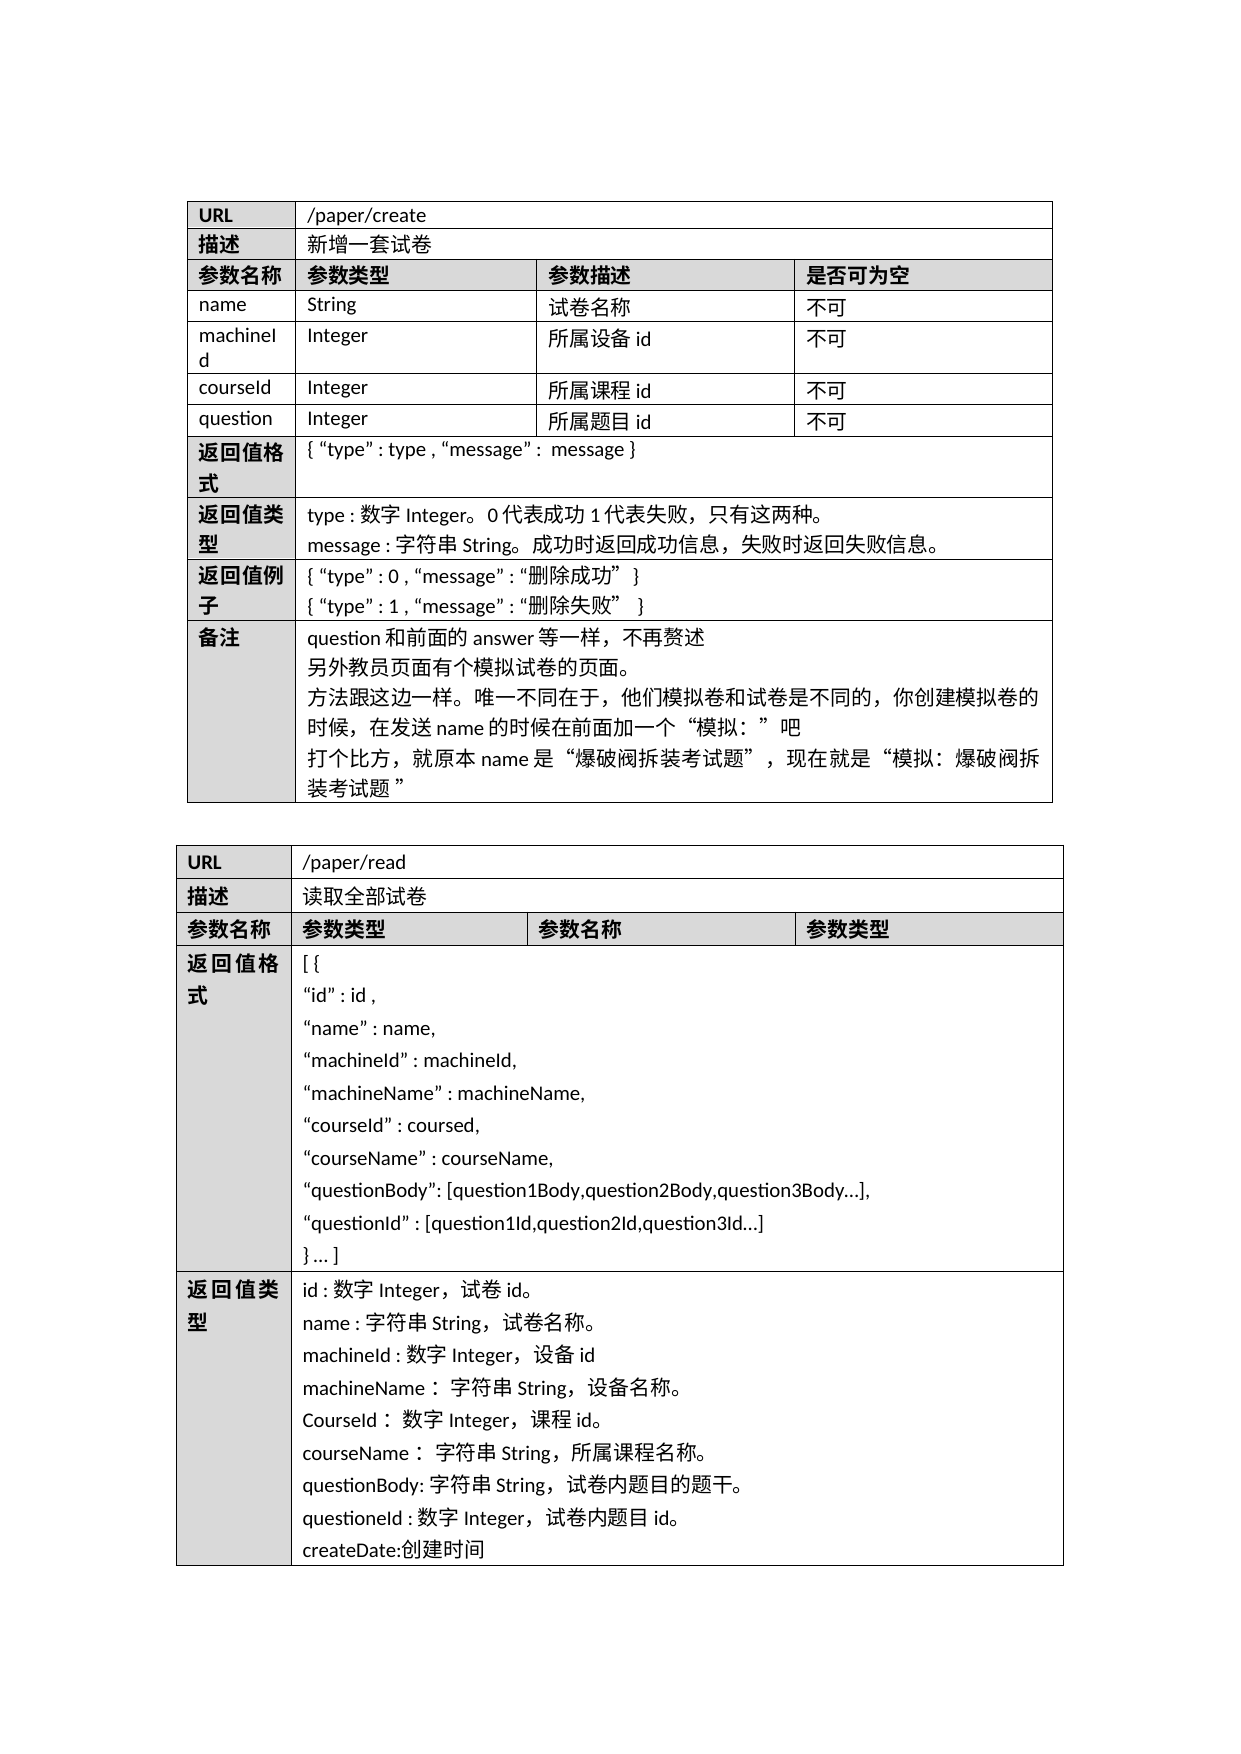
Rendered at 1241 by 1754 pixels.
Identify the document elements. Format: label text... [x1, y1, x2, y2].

table_cell 备注 [188, 621, 295, 802]
table_cell name [188, 291, 295, 321]
table_cell 返回值类型 [177, 1272, 291, 1565]
table_cell 不可 [795, 322, 1052, 373]
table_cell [292, 1272, 1063, 1565]
table_cell courseId [188, 374, 295, 404]
table_cell 参数名称 [177, 913, 291, 945]
table_cell Integer [296, 322, 536, 373]
table_cell 是否可为空 [795, 260, 1052, 290]
table_cell 所属课程id [537, 374, 794, 404]
table_header URL [177, 846, 291, 878]
table_cell 参数描述 [537, 260, 794, 290]
table_cell 试卷名称 [537, 291, 794, 321]
table_cell 返回值类型 [188, 498, 295, 558]
table_cell 参数名称 [188, 260, 295, 290]
table_cell 返回值例子 [188, 560, 295, 620]
table_cell [ { “id” : id , “name” : name, “machineId” : machineId, “machineName” : machineName, “courseId” : coursed, “courseName” : courseName, “questionBody”: [question1Body,question2Body,question3Body…], “questionId” : [question1Id,question2Id,question3Id…] } … ] [292, 946, 1063, 1271]
table_cell 所属设备id [537, 322, 794, 373]
table_cell 不可 [795, 291, 1052, 321]
table_cell { “type” : 0 , “message” : “删除成功”} { “type” : 1 , “message” : “删除失败” } [296, 560, 1052, 620]
table_cell 描述 [177, 879, 291, 912]
table_cell Integer [296, 374, 536, 404]
table_cell 新增一套试卷 [296, 229, 1052, 259]
table_cell 参数名称 [528, 913, 795, 945]
table_cell 参数类型 [796, 913, 1063, 945]
table_cell { “type” : type , “message” : message } [296, 437, 1052, 497]
table_cell question和前面的answer等一样，不再赘述 另外教员页面有个模拟试卷的页面。 方法跟这边一样。唯一不同在于，他们模拟卷和试卷是不同的，你创建模拟卷的时候，在发送name的时候在前面加一个“模拟：”吧 打个比方，就原本name是“爆破阀拆装考试题”，现在就是“模拟：爆破阀拆装考试题 ” [296, 621, 1052, 802]
table_cell 参数类型 [296, 260, 536, 290]
table_cell String [296, 291, 536, 321]
table_cell 读取全部试卷 [292, 879, 1063, 912]
table_cell machineId [188, 322, 295, 373]
table_header URL [188, 202, 295, 227]
table_cell question [188, 405, 295, 436]
table_cell 所属题目id [537, 405, 794, 436]
table_cell 返回值格式 [188, 437, 295, 497]
table_cell 不可 [795, 405, 1052, 436]
table_cell 参数类型 [292, 913, 527, 945]
table_cell Integer [296, 405, 536, 436]
table_cell 返回值格式 [177, 946, 291, 1271]
table_cell type : 数字Integer。0代表成功1代表失败，只有这两种。 message : 字符串String。成功时返回成功信息，失败时返回失败信息。 [296, 498, 1052, 558]
table_header /paper/read [292, 846, 1063, 878]
table_cell 描述 [188, 229, 295, 259]
table_header /paper/create [296, 202, 1052, 227]
table_cell 不可 [795, 374, 1052, 404]
